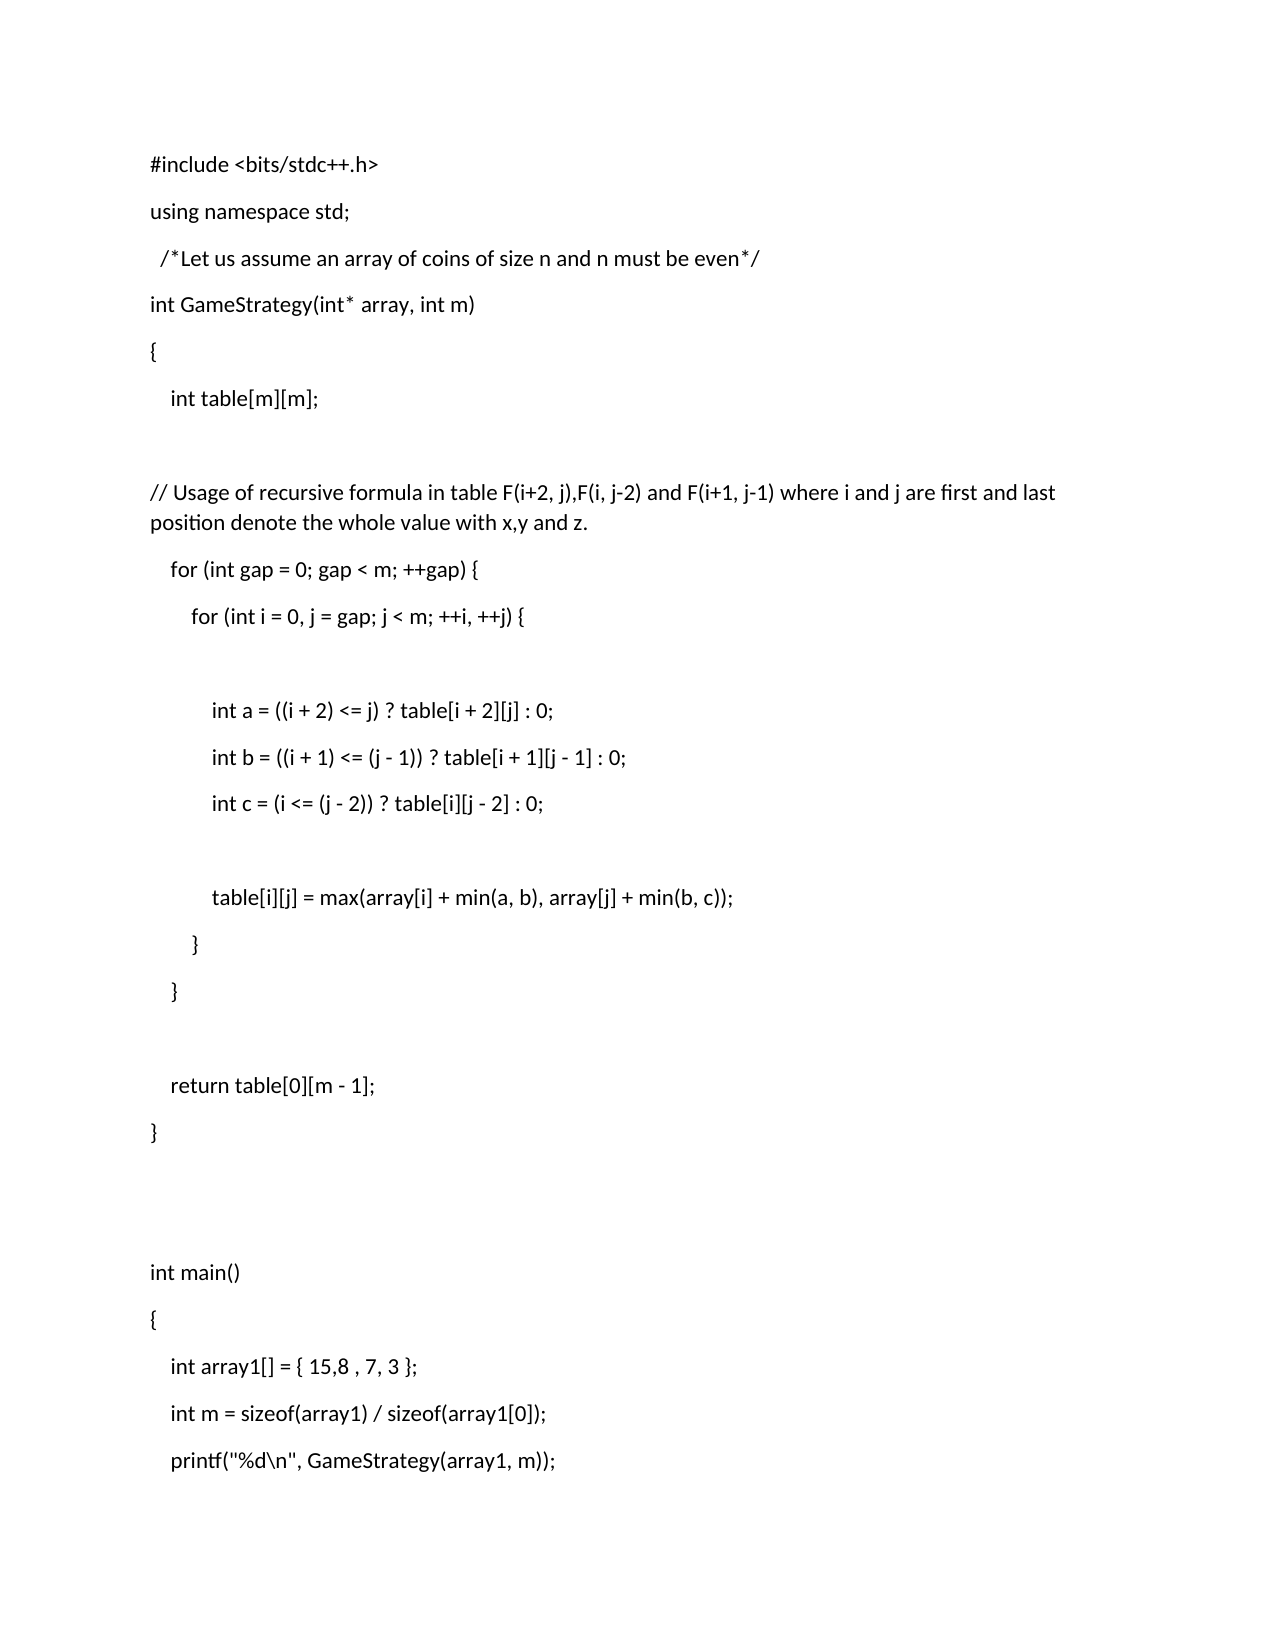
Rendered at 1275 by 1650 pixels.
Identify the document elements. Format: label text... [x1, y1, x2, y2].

text int main() [150, 1258, 1125, 1286]
text /*Let us assume an array of coins of size n and n must be even*/ [150, 244, 1125, 272]
text int GameStrategy(int* array, int m) [150, 291, 1125, 319]
text int array1[] = { 15,8 , 7, 3 }; [150, 1352, 1125, 1380]
text { [150, 1305, 1125, 1333]
text } [150, 930, 1125, 958]
text { [150, 337, 1125, 366]
text return table[0][m - 1]; [150, 1071, 1125, 1099]
text int c = (i <= (j - 2)) ? table[i][j - 2] : 0; [150, 789, 1125, 818]
text int table[m][m]; [150, 384, 1125, 412]
text printf("%d\n", GameStrategy(array1, m)); [150, 1446, 1125, 1474]
text } [150, 977, 1125, 1005]
text } [150, 1118, 1125, 1146]
text int b = ((i + 1) <= (j - 1)) ? table[i + 1][j - 1] : 0; [150, 743, 1125, 771]
text #include <bits/stdc++.h> [150, 150, 1125, 178]
text for (int gap = 0; gap < m; ++gap) { [150, 555, 1125, 583]
text // Usage of recursive formula in table F(i+2, j),F(i, j-2) and F(i+1, j-1) where i and j are first and last position denote the whole value with x,y and z. [150, 478, 1125, 536]
text int a = ((i + 2) <= j) ? table[i + 2][j] : 0; [150, 696, 1125, 724]
text using namespace std; [150, 197, 1125, 225]
text for (int i = 0, j = gap; j < m; ++i, ++j) { [150, 602, 1125, 630]
text table[i][j] = max(array[i] + min(a, b), array[j] + min(b, c)); [150, 883, 1125, 911]
text int m = sizeof(array1) / sizeof(array1[0]); [150, 1399, 1125, 1427]
